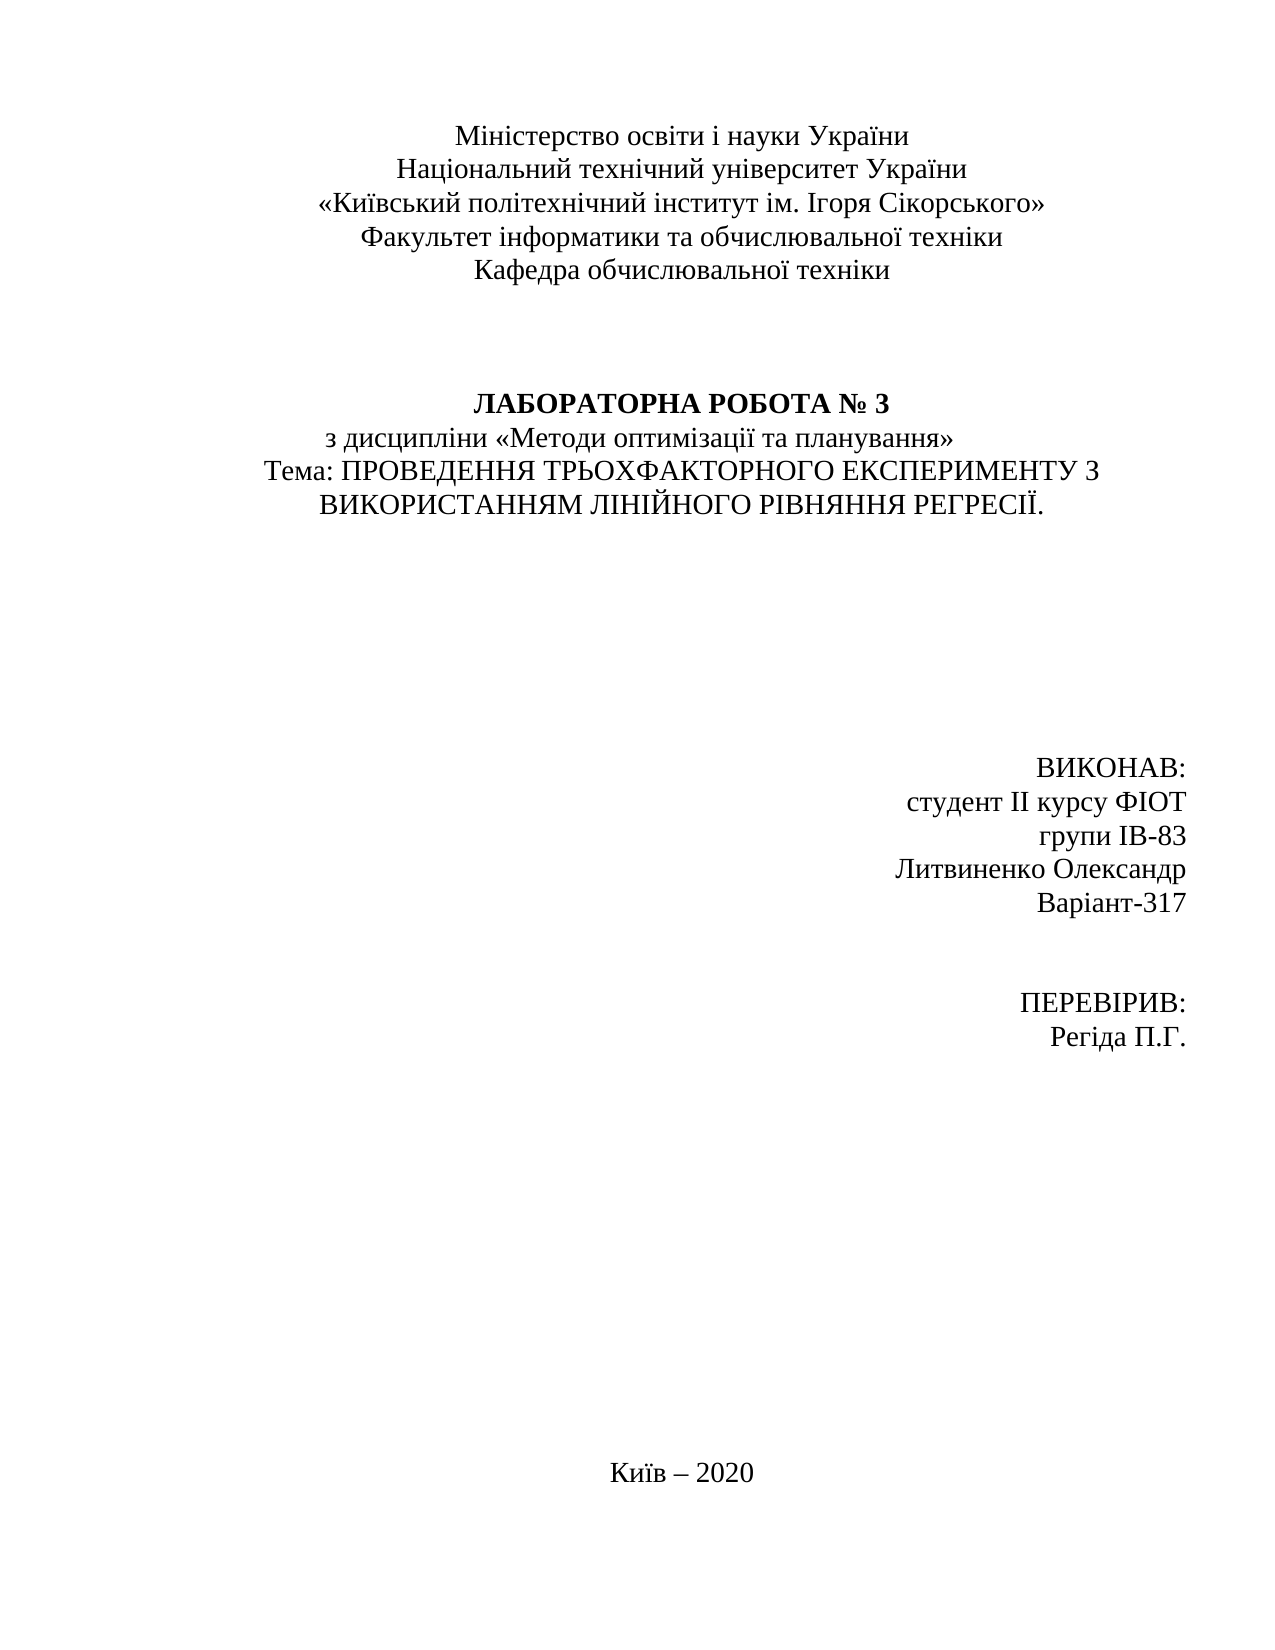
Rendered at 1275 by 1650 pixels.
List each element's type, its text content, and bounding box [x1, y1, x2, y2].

text ЛАБОРАТОРНА РОБОТА № 3 [177, 386, 1186, 420]
text Литвиненко Олександр [177, 851, 1186, 885]
text групи ІВ-83 [177, 818, 1186, 851]
text Київ – 2020 [177, 1455, 1186, 1488]
text Кафедра обчислювальної техніки [177, 252, 1186, 286]
text студент ІІ курсу ФІОТ [177, 784, 1186, 818]
text з дисципліни «Методи оптимізації та планування» [251, 420, 1186, 453]
text ВИКОНАВ: [177, 751, 1186, 784]
text Варіант-317 [177, 885, 1186, 918]
text Регіда П.Г. [177, 1019, 1186, 1052]
text ПЕРЕВІРИВ: [177, 985, 1186, 1019]
text Тема: ПРОВЕДЕННЯ ТРЬОХФАКТОРНОГО ЕКСПЕРИМЕНТУ З ВИКОРИСТАННЯМ ЛІНІЙНОГО РІВНЯННЯ РЕГРЕСІЇ. [177, 453, 1186, 521]
text Факультет інформатики та обчислювальної техніки [177, 219, 1186, 252]
text Національний технічний університет України [177, 152, 1186, 185]
text «Київський політехнічний інститут ім. Ігоря Сікорського» [177, 185, 1186, 219]
text Міністерство освіти і науки України [177, 118, 1186, 152]
